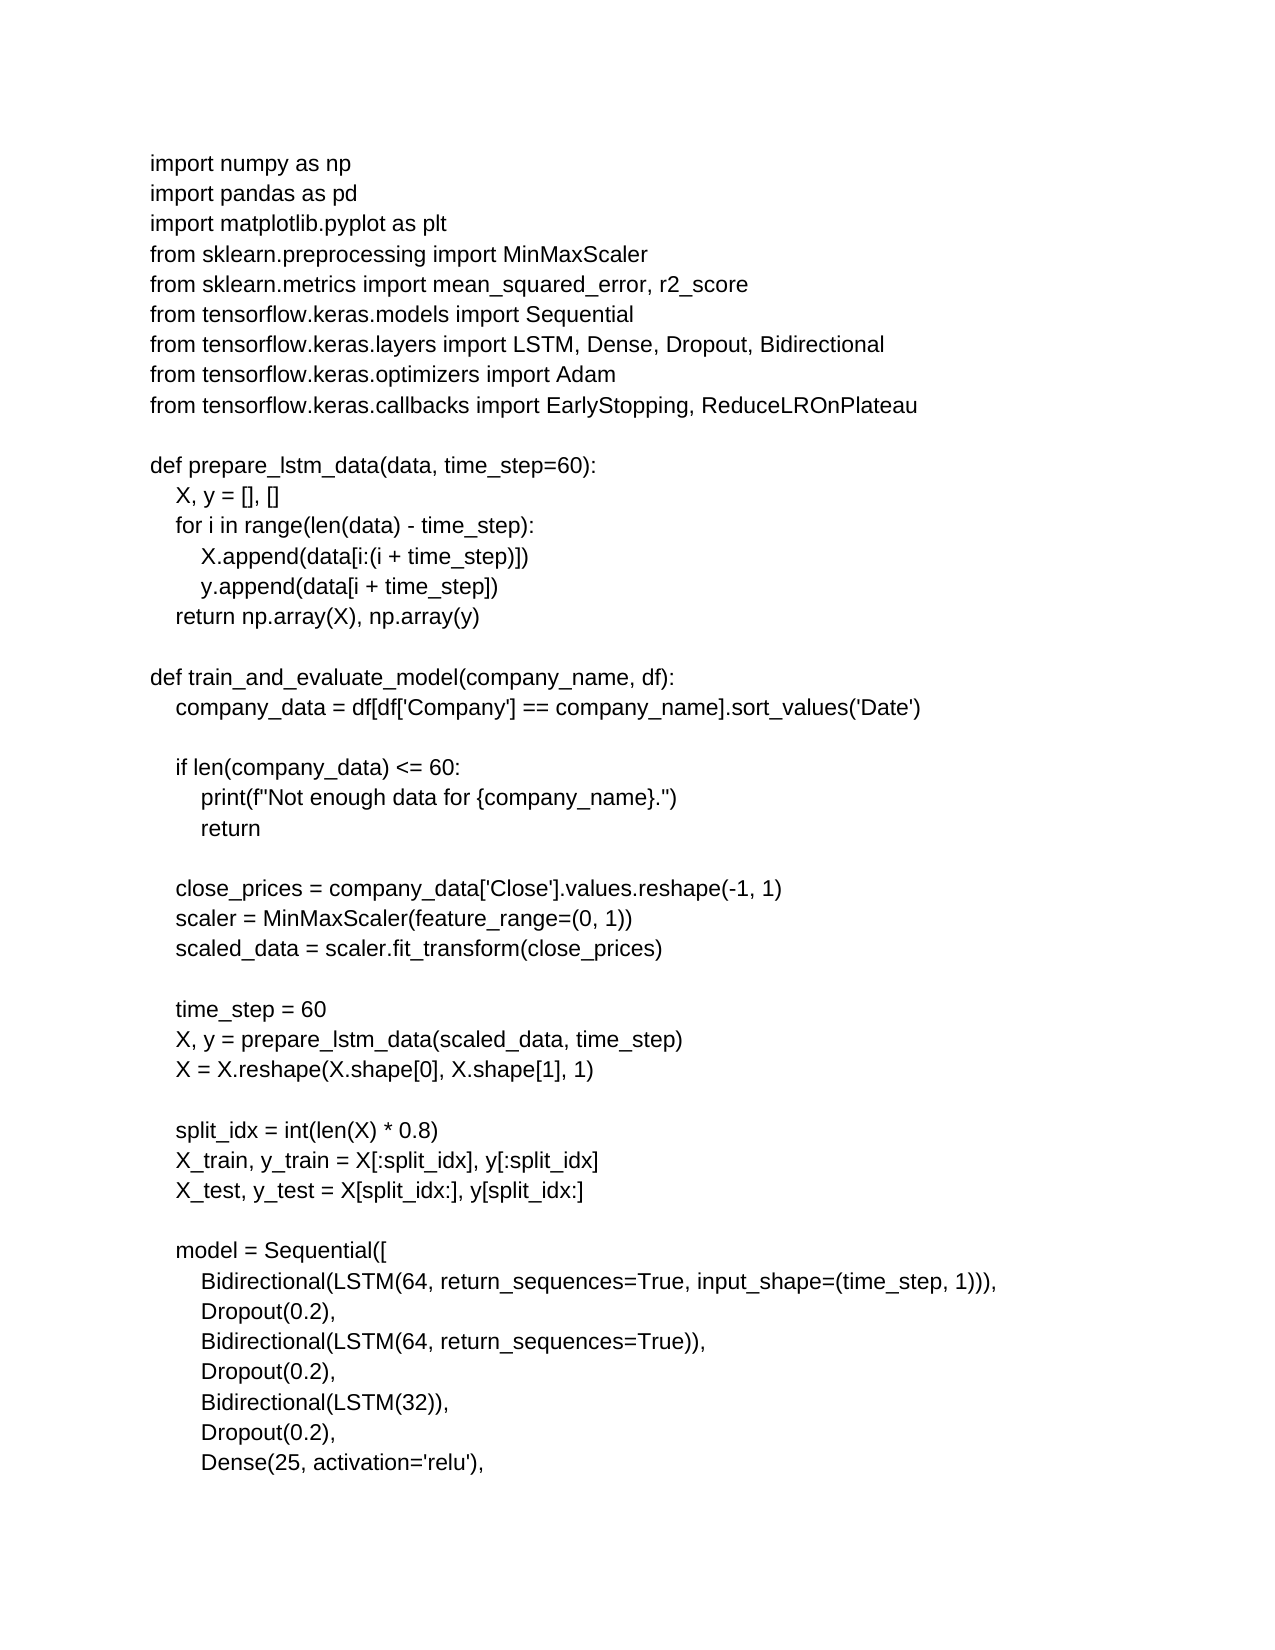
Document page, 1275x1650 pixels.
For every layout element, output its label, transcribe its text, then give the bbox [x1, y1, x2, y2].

text Dropout(0.2), [150, 1298, 1125, 1324]
text for i in range(len(data) - time_step): [150, 512, 1125, 539]
text y.append(data[i + time_step]) [150, 573, 1125, 599]
text print(f"Not enough data for {company_name}.") [150, 784, 1125, 811]
text split_idx = int(len(X) * 0.8) [150, 1117, 1125, 1143]
text Bidirectional(LSTM(32)), [150, 1388, 1125, 1415]
text import matplotlib.pyplot as plt [150, 210, 1125, 237]
text return np.array(X), np.array(y) [150, 603, 1125, 629]
text def train_and_evaluate_model(company_name, df): [150, 663, 1125, 690]
text X_train, y_train = X[:split_idx], y[:split_idx] [150, 1147, 1125, 1173]
text import pandas as pd [150, 180, 1125, 207]
text return [150, 814, 1125, 841]
text from sklearn.metrics import mean_squared_error, r2_score [150, 271, 1125, 297]
text scaler = MinMaxScaler(feature_range=(0, 1)) [150, 905, 1125, 932]
text import numpy as np [150, 150, 1125, 176]
text Bidirectional(LSTM(64, return_sequences=True)), [150, 1328, 1125, 1354]
text company_data = df[df['Company'] == company_name].sort_values('Date') [150, 694, 1125, 720]
text from tensorflow.keras.callbacks import EarlyStopping, ReduceLROnPlateau [150, 392, 1125, 418]
text scaled_data = scaler.fit_transform(close_prices) [150, 935, 1125, 962]
text Dense(25, activation='relu'), [150, 1449, 1125, 1475]
text model = Sequential([ [150, 1237, 1125, 1264]
text def prepare_lstm_data(data, time_step=60): [150, 452, 1125, 478]
text from tensorflow.keras.layers import LSTM, Dense, Dropout, Bidirectional [150, 331, 1125, 358]
text from sklearn.preprocessing import MinMaxScaler [150, 241, 1125, 267]
text close_prices = company_data['Close'].values.reshape(-1, 1) [150, 875, 1125, 901]
text from tensorflow.keras.optimizers import Adam [150, 361, 1125, 388]
text time_step = 60 [150, 996, 1125, 1022]
text X = X.reshape(X.shape[0], X.shape[1], 1) [150, 1056, 1125, 1083]
text from tensorflow.keras.models import Sequential [150, 301, 1125, 327]
text X, y = [], [] [150, 482, 1125, 509]
text X.append(data[i:(i + time_step)]) [150, 543, 1125, 569]
text Dropout(0.2), [150, 1358, 1125, 1385]
text X_test, y_test = X[split_idx:], y[split_idx:] [150, 1177, 1125, 1203]
text X, y = prepare_lstm_data(scaled_data, time_step) [150, 1026, 1125, 1052]
text Dropout(0.2), [150, 1419, 1125, 1445]
text if len(company_data) <= 60: [150, 754, 1125, 781]
text Bidirectional(LSTM(64, return_sequences=True, input_shape=(time_step, 1))), [150, 1268, 1125, 1294]
